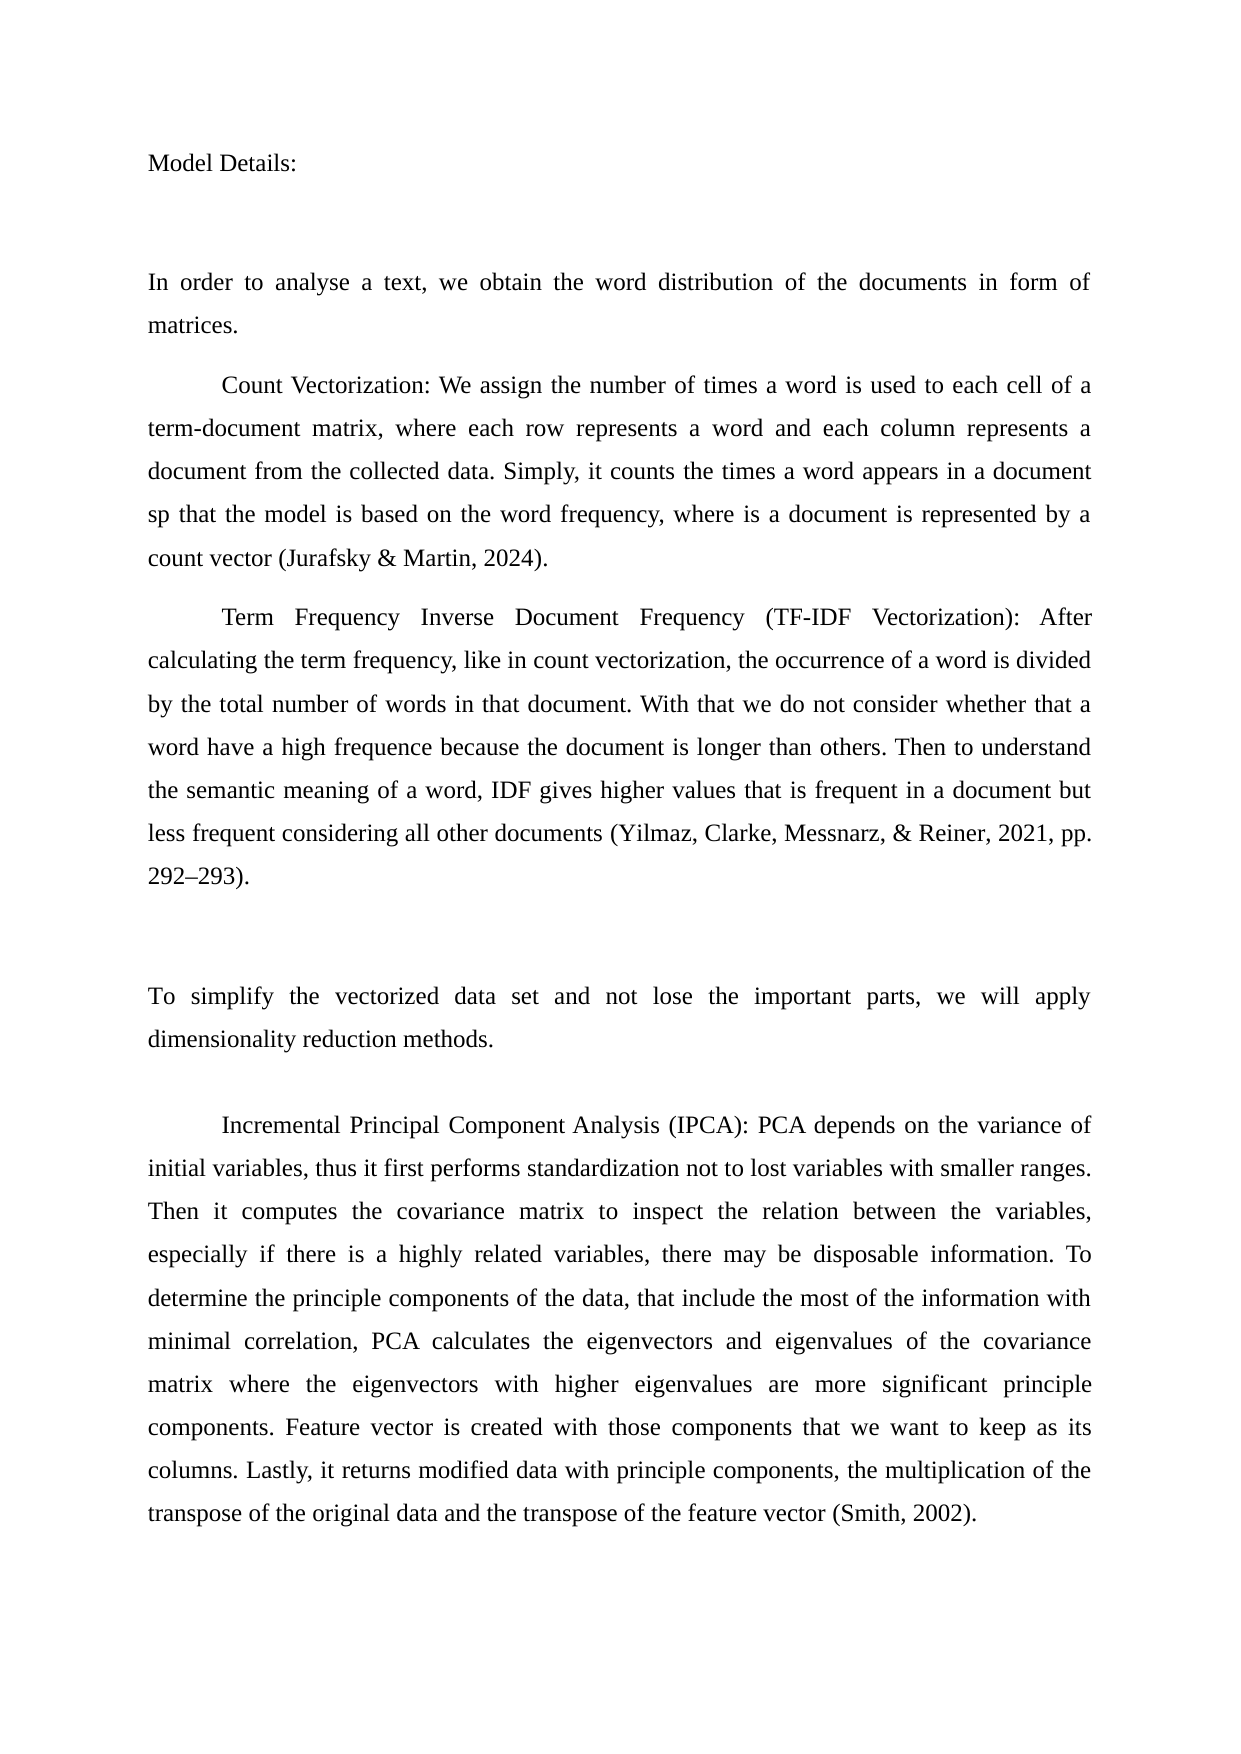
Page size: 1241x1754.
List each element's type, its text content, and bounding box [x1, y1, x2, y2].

text Incremental Principal Component Analysis (IPCA): PCA depends on the variance of initial variables, thus it first performs standardization not to lost variables with smaller ranges. Then it computes the covariance matrix to inspect the relation between the variables, especially if there is a highly related variables, there may be disposable information. To determine the principle components of the data, that include the most of the information with minimal correlation, PCA calculates the eigenvectors and eigenvalues of the covariance matrix where the eigenvectors with higher eigenvalues are more significant principle components. Feature vector is created with those components that we want to keep as its columns. Lastly, it returns modified data with principle components, the multiplication of the transpose of the original data and the transpose of the feature vector (Smith, 2002). [148, 1110, 1093, 1527]
text To simplify the vectorized data set and not lose the important parts, we will apply dimensionality reduction methods. [148, 981, 1093, 1053]
text In order to analyse a text, we obtain the word distribution of the documents in form of matrices. [148, 267, 1093, 339]
text Model Details: [148, 148, 1093, 176]
text Term Frequency Inverse Document Frequency (TF-IDF Vectorization): After calculating the term frequency, like in count vectorization, the occurrence of a word is divided by the total number of words in that document. With that we do not consider whether that a word have a high frequence because the document is longer than others. Then to understand the semantic meaning of a word, IDF gives higher values that is frequent in a document but less frequent considering all other documents (Yilmaz, Clarke, Messnarz, & Reiner, 2021, pp. 292–293). [148, 602, 1093, 890]
text Count Vectorization: We assign the number of times a word is used to each cell of a term-document matrix, where each row represents a word and each column represents a document from the collected data. Simply, it counts the times a word appears in a document sp that the model is based on the word frequency, where is a document is represented by a count vector (Jurafsky & Martin, 2024). [148, 370, 1093, 571]
